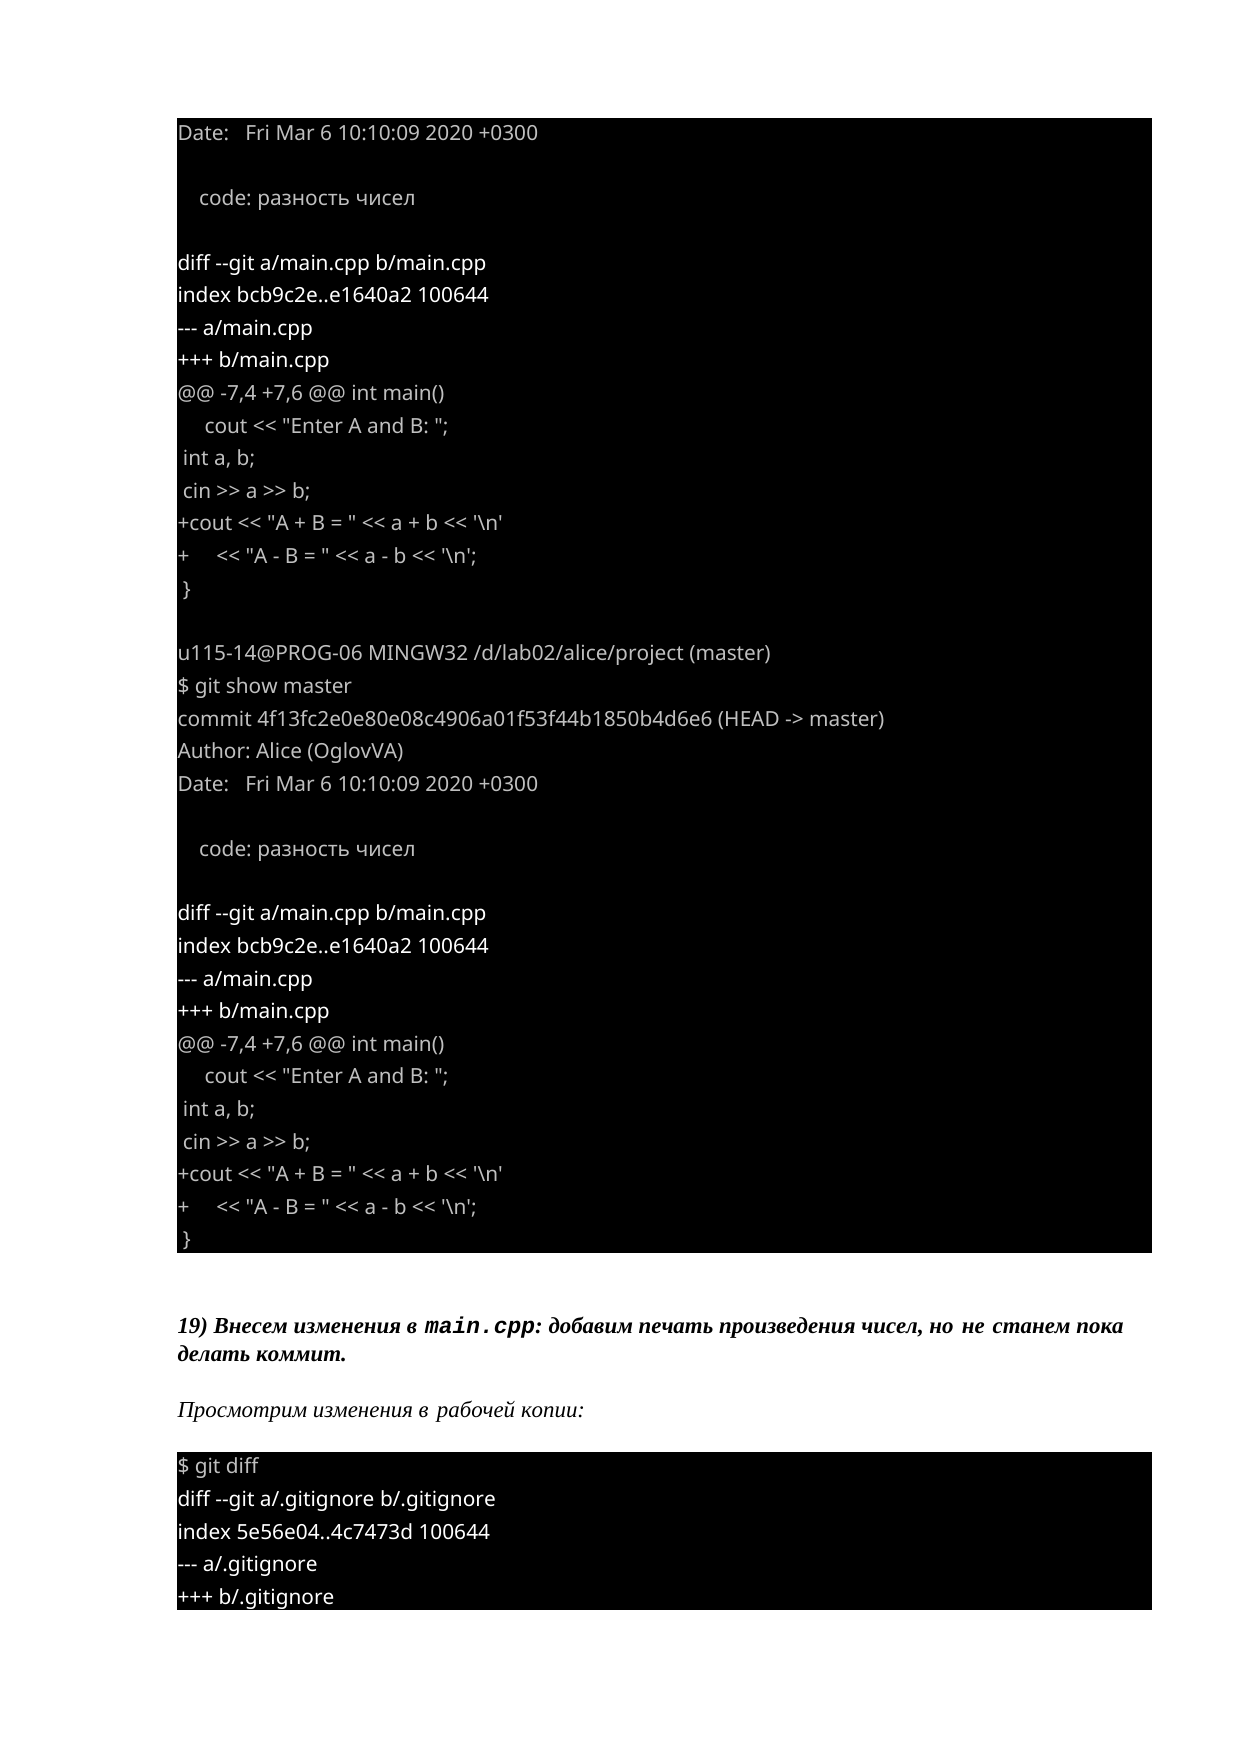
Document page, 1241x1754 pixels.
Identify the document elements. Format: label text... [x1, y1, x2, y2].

text +++ b/.gitignore [177, 1582, 1152, 1610]
text Date: Fri Mar 6 10:10:09 2020 +0300 [177, 118, 1152, 147]
text +cout << "A + B = " << a + b << '\n' [177, 1159, 1152, 1188]
text } [177, 574, 1152, 602]
text +cout << "A + B = " << a + b << '\n' [177, 508, 1152, 537]
text Просмотрим изменения в рабочей копии: [177, 1396, 1152, 1422]
text index 5e56e04..4c7473d 100644 [177, 1517, 1152, 1545]
text +++ b/main.cpp [177, 346, 1152, 374]
text --- a/.gitignore [177, 1549, 1152, 1578]
text diff --git a/main.cpp b/main.cpp [177, 898, 1152, 927]
text @@ -7,4 +7,6 @@ int main() [177, 378, 1152, 407]
text 19) Внесем изменения в main.cpp: добавим печать произведения чисел, но не станем пока делать коммит. [177, 1312, 1152, 1367]
text commit 4f13fc2e0e80e08c4906a01f53f44b1850b4d6e6 (HEAD -> master) [177, 704, 1152, 732]
text code: разность чисел [177, 834, 1152, 862]
text cin >> a >> b; [177, 1127, 1152, 1155]
text Author: Alice (OglovVA) [177, 736, 1152, 765]
text --- a/main.cpp [177, 313, 1152, 341]
text } [177, 1224, 1152, 1253]
text int a, b; [177, 443, 1152, 472]
text int a, b; [177, 1094, 1152, 1123]
text +++ b/main.cpp [177, 996, 1152, 1025]
text cout << "Enter A and B: "; [177, 411, 1152, 439]
text $ git diff [177, 1452, 1152, 1480]
text cout << "Enter A and B: "; [177, 1062, 1152, 1090]
text code: разность чисел [177, 183, 1152, 211]
text $ git show master [177, 671, 1152, 699]
text Date: Fri Mar 6 10:10:09 2020 +0300 [177, 769, 1152, 797]
text cin >> a >> b; [177, 476, 1152, 504]
text diff --git a/.gitignore b/.gitignore [177, 1484, 1152, 1513]
text + << "A - B = " << a - b << '\n'; [177, 1192, 1152, 1220]
text index bcb9c2e..e1640a2 100644 [177, 931, 1152, 959]
text @@ -7,4 +7,6 @@ int main() [177, 1029, 1152, 1057]
text u115-14@PROG-06 MINGW32 /d/lab02/alice/project (master) [177, 638, 1152, 667]
text + << "A - B = " << a - b << '\n'; [177, 541, 1152, 569]
text diff --git a/main.cpp b/main.cpp [177, 248, 1152, 276]
text --- a/main.cpp [177, 964, 1152, 992]
text index bcb9c2e..e1640a2 100644 [177, 280, 1152, 309]
